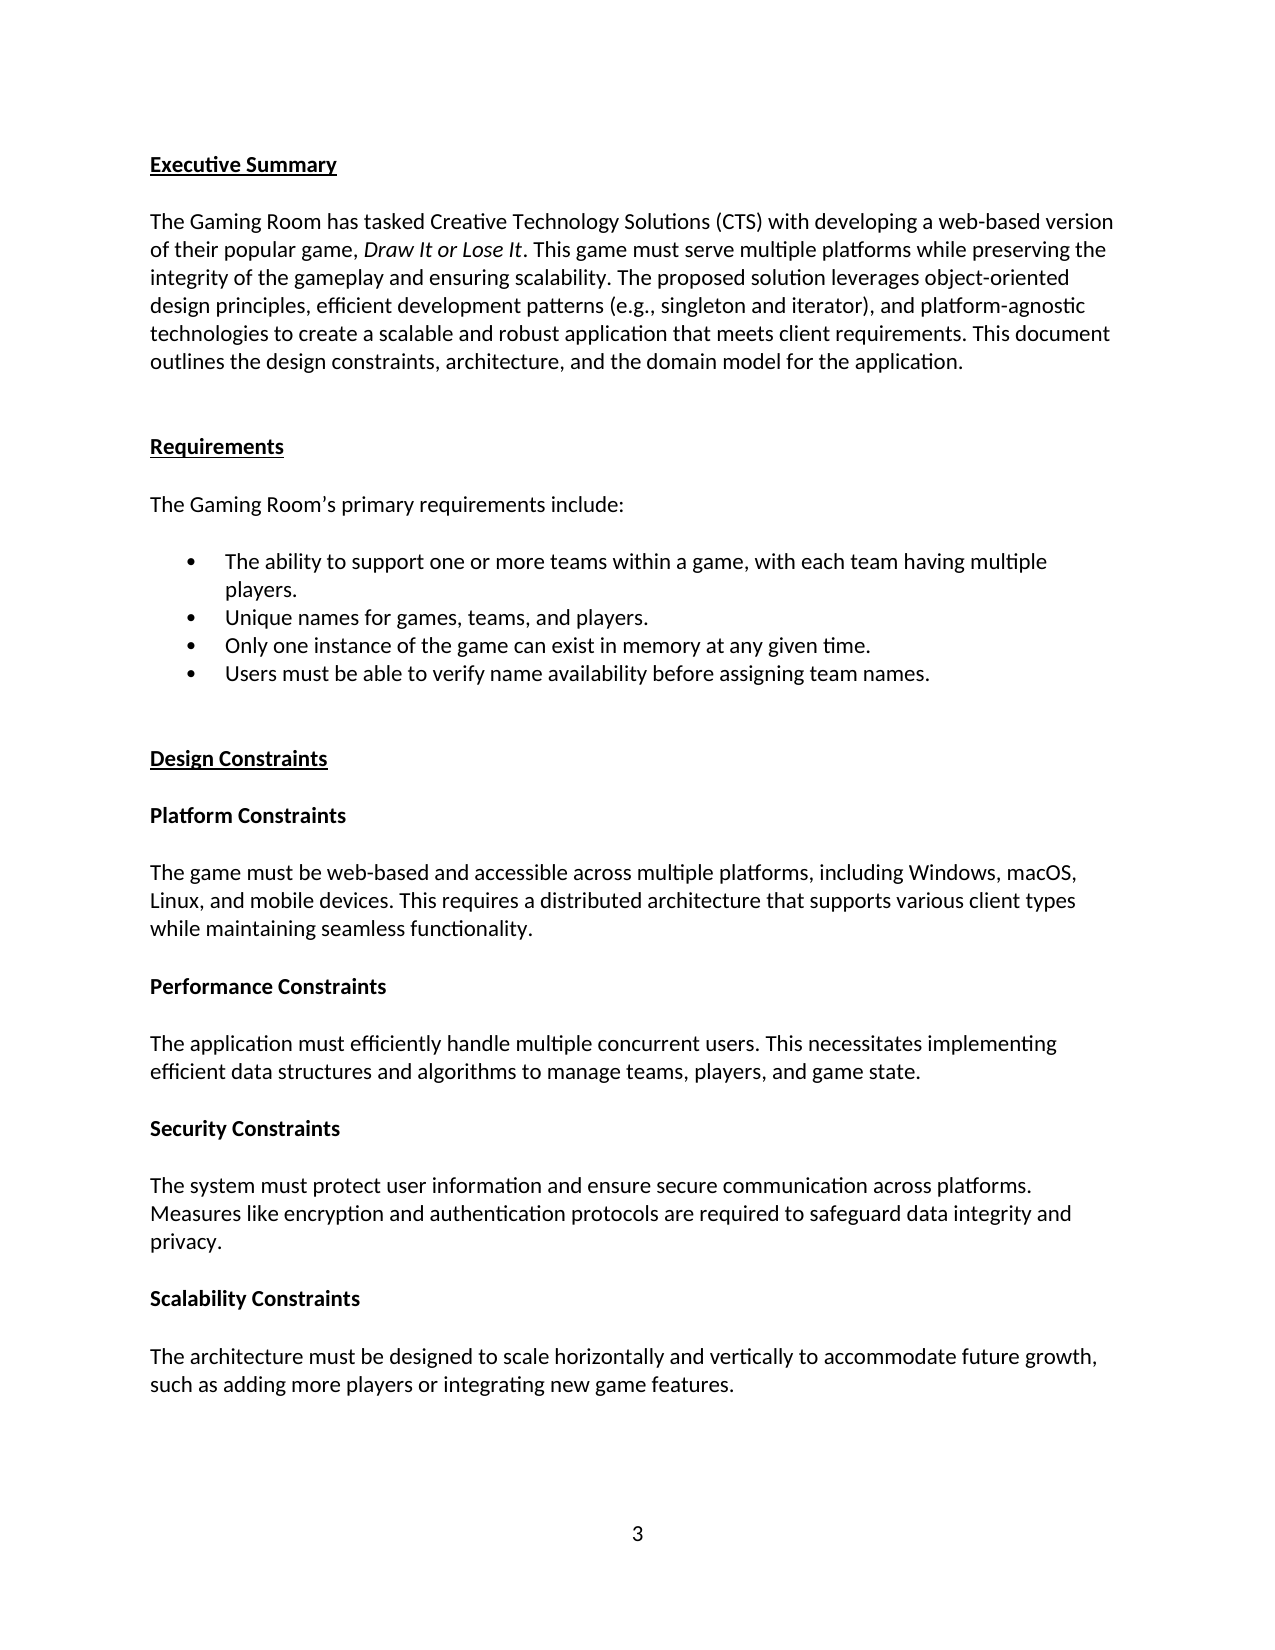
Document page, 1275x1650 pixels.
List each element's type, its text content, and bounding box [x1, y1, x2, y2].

text Performance Constraints [150, 972, 1125, 1000]
text The game must be web-based and accessible across multiple platforms, including Windows, macOS, Linux, and mobile devices. This requires a distributed architecture that supports various client types while maintaining seamless functionality. [150, 858, 1125, 943]
list Unique names for games, teams, and players. [187, 603, 1125, 631]
text The Gaming Room has tasked Creative Technology Solutions (CTS) with developing a web-based version of their popular game, Draw It or Lose It. This game must serve multiple platforms while preserving the integrity of the gameplay and ensuring scalability. The proposed solution leverages object-oriented design principles, efficient development patterns (e.g., singleton and iterator), and platform-agnostic technologies to create a scalable and robust application that meets client requirements. This document outlines the design constraints, architecture, and the domain model for the application. [150, 207, 1125, 375]
list Users must be able to verify name availability before assigning team names. [187, 659, 1125, 687]
text The system must protect user information and ensure secure communication across platforms. Measures like encryption and authentication protocols are required to safeguard data integrity and privacy. [150, 1171, 1125, 1255]
text Security Constraints [150, 1114, 1125, 1142]
subtitle Executive Summary [150, 150, 1125, 178]
list Only one instance of the game can exist in memory at any given time. [187, 631, 1125, 659]
text The application must efficiently handle multiple concurrent users. This necessitates implementing efficient data structures and algorithms to manage teams, players, and game state. [150, 1029, 1125, 1085]
text Scalability Constraints [150, 1284, 1125, 1313]
subtitle Design Constraints [150, 744, 1125, 772]
text Platform Constraints [150, 801, 1125, 829]
list The ability to support one or more teams within a game, with each team having multiple players. [187, 547, 1125, 603]
text The architecture must be designed to scale horizontally and vertically to accommodate future growth, such as adding more players or integrating new game features. [150, 1342, 1125, 1398]
subtitle Requirements [150, 432, 1125, 461]
text The Gaming Room’s primary requirements include: [150, 490, 1125, 518]
